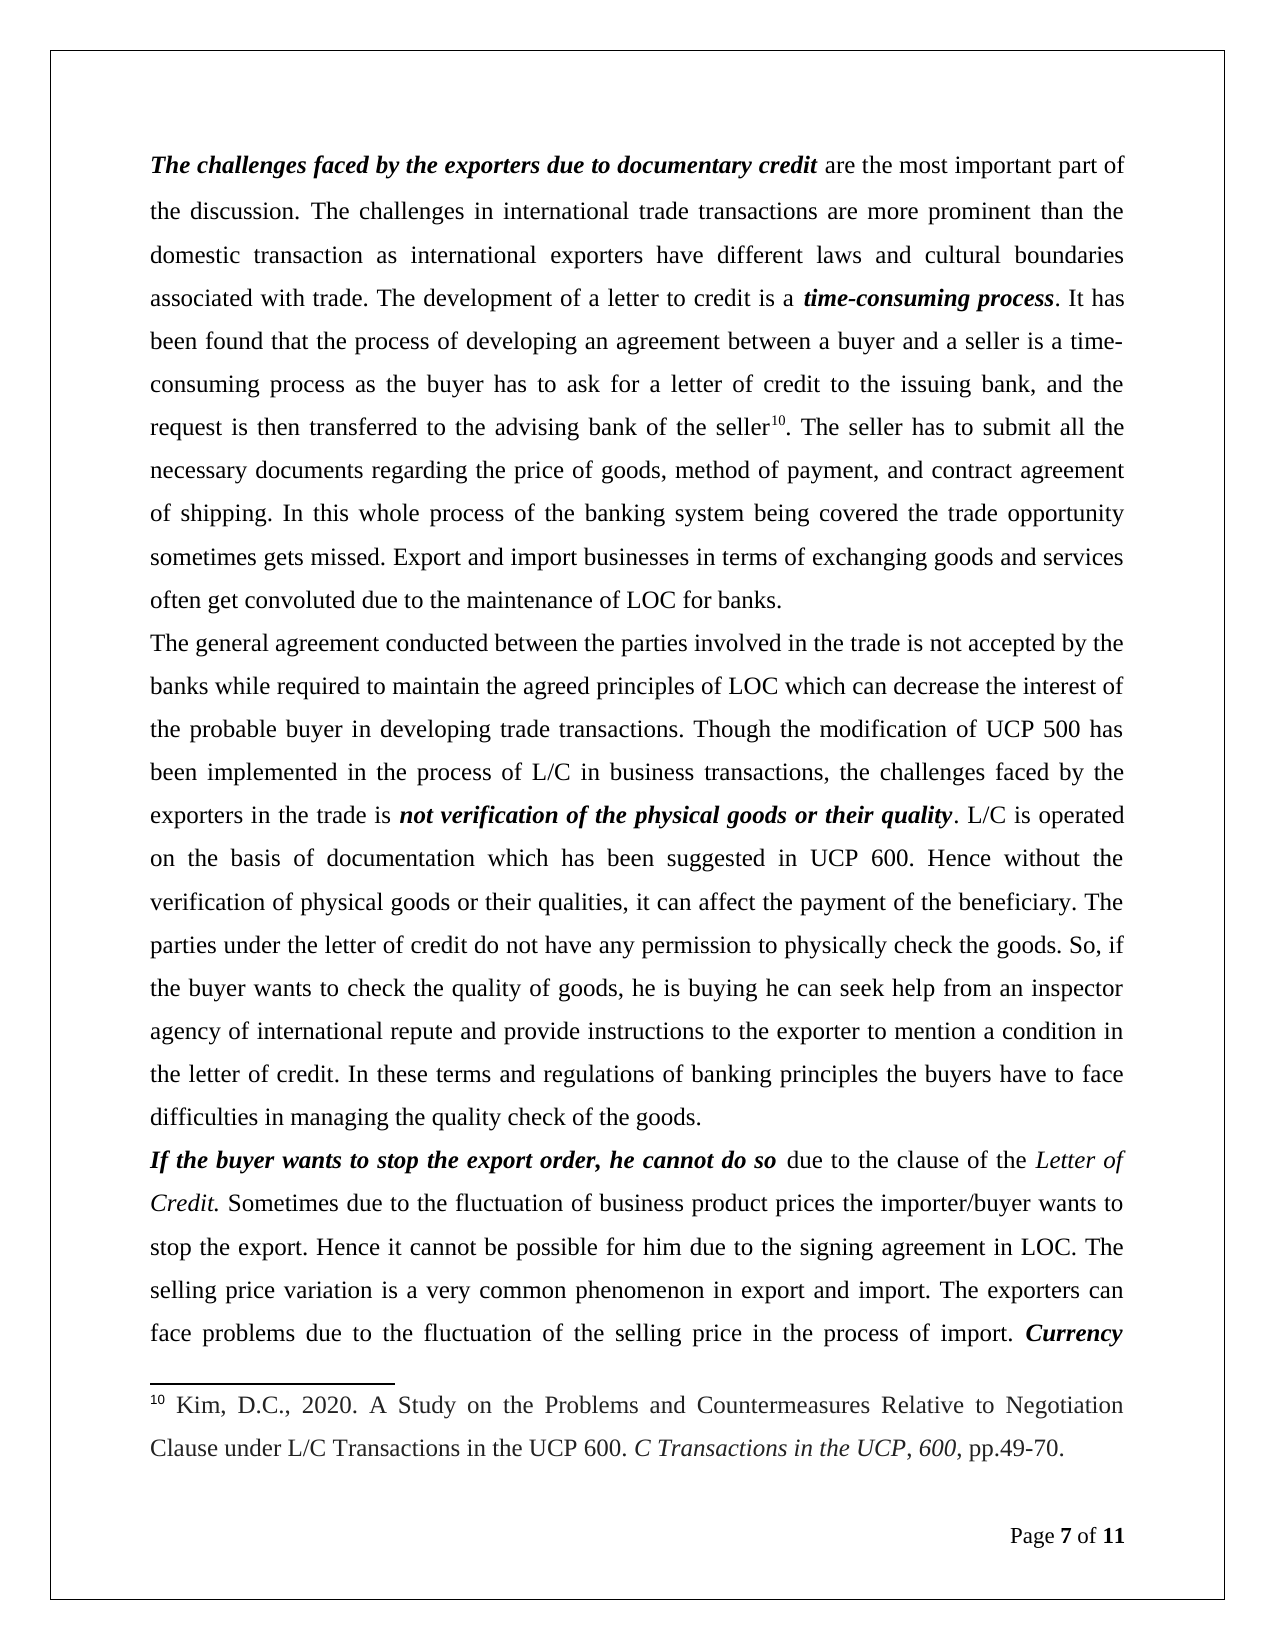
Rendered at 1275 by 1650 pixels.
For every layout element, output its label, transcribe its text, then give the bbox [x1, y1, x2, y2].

text The challenges faced by the exporters due to documentary credit are the most important part of the discussion. The challenges in international trade transactions are more prominent than the domestic transaction as international exporters have different laws and cultural boundaries associated with trade. The development of a letter to credit is a time-consuming process. It has been found that the process of developing an agreement between a buyer and a seller is a time-consuming process as the buyer has to ask for a letter of credit to the issuing bank, and the request is then transferred to the advising bank of the seller. The seller has to submit all the necessary documents regarding the price of goods, method of payment, and contract agreement of shipping. In this whole process of the banking system being covered the trade opportunity sometimes gets missed. Export and import businesses in terms of exchanging goods and services often get convoluted due to the maintenance of LOC for banks. [150, 150, 1125, 613]
text The general agreement conducted between the parties involved in the trade is not accepted by the banks while required to maintain the agreed principles of LOC which can decrease the interest of the probable buyer in developing trade transactions. Though the modification of UCP 500 has been implemented in the process of L/C in business transactions, the challenges faced by the exporters in the trade is not verification of the physical goods or their quality. L/C is operated on the basis of documentation which has been suggested in UCP 600. Hence without the verification of physical goods or their qualities, it can affect the payment of the beneficiary. The parties under the letter of credit do not have any permission to physically check the goods. So, if the buyer wants to check the quality of goods, he is buying he can seek help from an inspector agency of international repute and provide instructions to the exporter to mention a condition in the letter of credit. In these terms and regulations of banking principles the buyers have to face difficulties in managing the quality check of the goods. [150, 628, 1125, 1131]
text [150, 1145, 1125, 1347]
